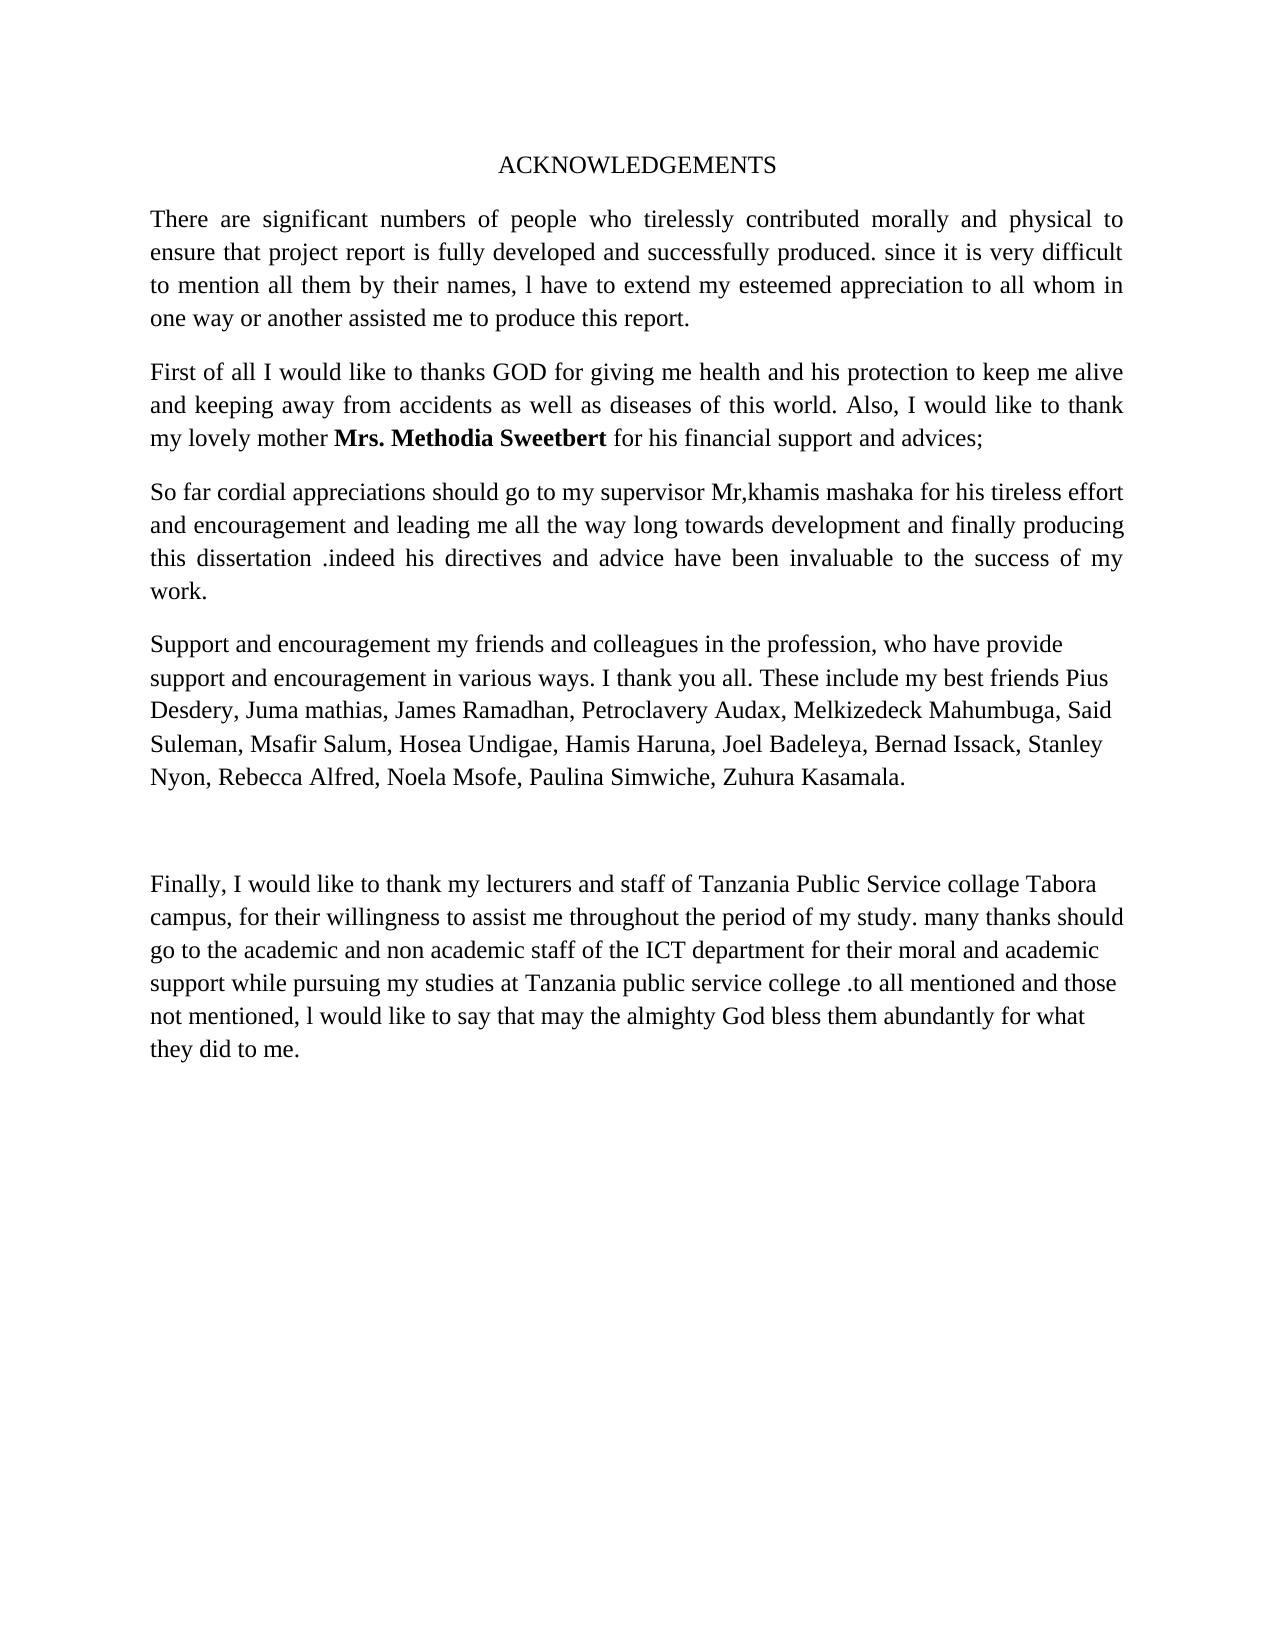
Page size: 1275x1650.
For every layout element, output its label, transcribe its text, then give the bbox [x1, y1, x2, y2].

text There are significant numbers of people who tirelessly contributed morally and physical to ensure that project report is fully developed and successfully produced. since it is very difficult to mention all them by their names, l have to extend my esteemed appreciation to all whom in one way or another assisted me to produce this report. [150, 204, 1125, 332]
text Finally, I would like to thank my lecturers and staff of Tanzania Public Service collage Tabora campus, for their willingness to assist me throughout the period of my study. many thanks should go to the academic and non academic staff of the ICT department for their moral and academic support while pursuing my studies at Tanzania public service college .to all mentioned and those not mentioned, l would like to say that may the almighty God bless them abundantly for what they did to me. [150, 869, 1125, 1063]
text Support and encouragement my friends and colleagues in the profession, who have provide support and encouragement in various ways. I thank you all. These include my best friends Pius Desdery, Juma mathias, James Ramadhan, Petroclavery Audax, Melkizedeck Mahumbuga, Said Suleman, Msafir Salum, Hosea Undigae, Hamis Haruna, Joel Badeleya, Bernad Issack, Stanley Nyon, Rebecca Alfred, Noela Msofe, Paulina Simwiche, Zuhura Kasamala. [150, 629, 1125, 790]
text So far cordial appreciations should go to my supervisor Mr,khamis mashaka for his tireless effort and encouragement and leading me all the way long towards development and finally producing this dissertation .indeed his directives and advice have been invaluable to the success of my work. [150, 477, 1125, 604]
text First of all I would like to thanks GOD for giving me health and his protection to keep me alive and keeping away from accidents as well as diseases of this world. Also, I would like to thank my lovely mother Mrs. Methodia Sweetbert for his financial support and advices; [150, 357, 1125, 452]
text ACKNOWLEDGEMENTS [150, 150, 1125, 179]
